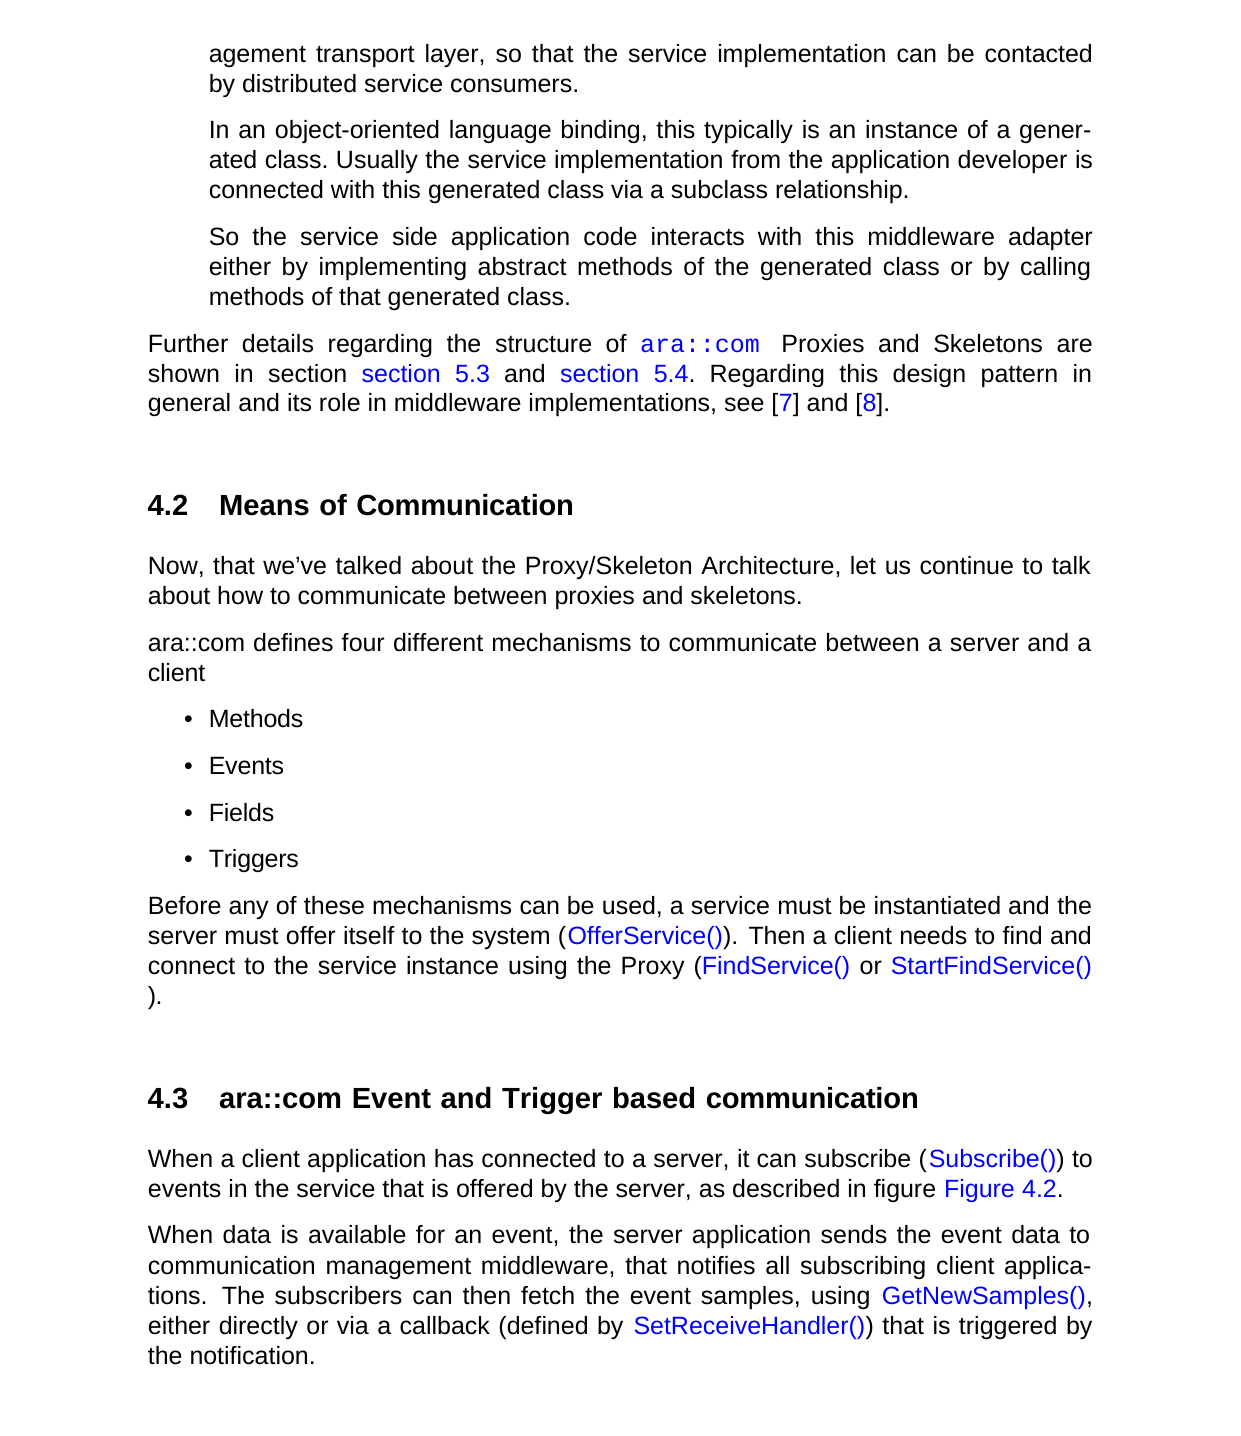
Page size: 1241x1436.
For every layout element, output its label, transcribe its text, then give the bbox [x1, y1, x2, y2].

text In an object-oriented language binding, this typically is an instance of a gener- ated class. Usually the service implementation from the application developer is connected with this generated class via a subclass relationship. [208, 115, 1093, 204]
subtitle ara::com Event and Trigger based communication [147, 1081, 1215, 1114]
text When data is available for an event, the server application sends the event data to communication management middleware, that notifies all subscribing client applica- tions. The subscribers can then fetch the event samples, using GetNewSamples(), either directly or via a callback (defined by SetReceiveHandler()) that is triggered by the notification. [148, 1221, 1093, 1370]
list Triggers [184, 844, 1215, 873]
list Methods [184, 704, 1215, 733]
text Before any of these mechanisms can be used, a service must be instantiated and the server must offer itself to the system (OfferService()). Then a client needs to find and connect to the service instance using the Proxy (FindService() or StartFindService() ). [148, 891, 1093, 1010]
text Now, that we’ve talked about the Proxy/Skeleton Architecture, let us continue to talk about how to communicate between proxies and skeletons. [148, 551, 1093, 610]
list Events [184, 751, 1215, 779]
subtitle Means of Communication [147, 488, 1215, 521]
text When a client application has connected to a server, it can subscribe (Subscribe()) to events in the service that is offered by the server, as described in figure Figure 4.2. [148, 1144, 1093, 1203]
text ara::com defines four different mechanisms to communicate between a server and a client [148, 627, 1093, 686]
list Fields [184, 797, 1215, 826]
text Further details regarding the structure of ara::com Proxies and Skeletons are shown in section section 5.3 and section 5.4. Regarding this design pattern in general and its role in middleware implementations, see [7] and [8]. [148, 328, 1093, 417]
text So the service side application code interacts with this middleware adapter either by implementing abstract methods of the generated class or by calling methods of that generated class. [208, 222, 1093, 311]
text agement transport layer, so that the service implementation can be contacted by distributed service consumers. [208, 38, 1093, 97]
